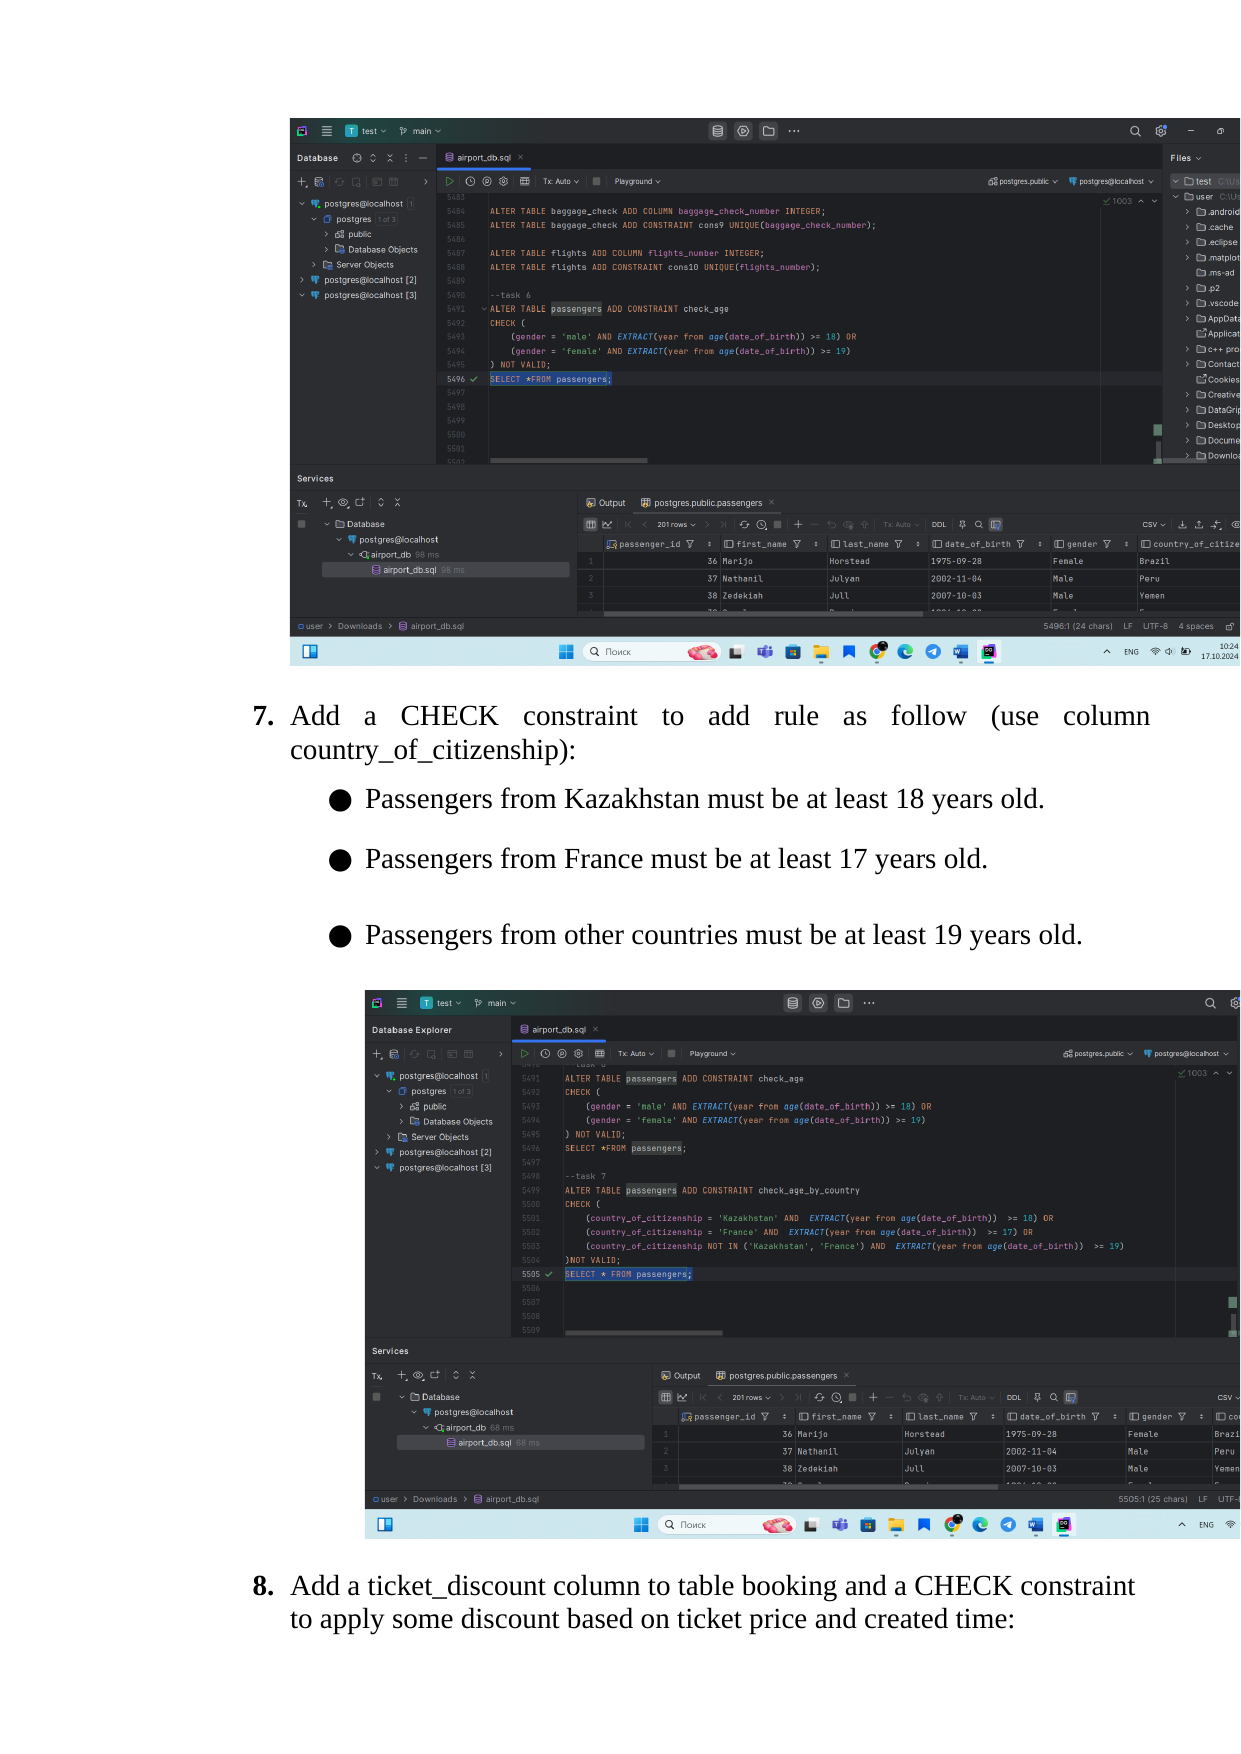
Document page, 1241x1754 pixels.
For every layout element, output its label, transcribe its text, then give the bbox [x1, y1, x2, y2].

list Passengers from Kazakhstan must be at least 18 years old. [327, 765, 1152, 825]
list Add a ticket_discount column to table booking and a CHECK constraint to apply some discount based on ticket price and created time: [252, 1568, 1152, 1635]
list Passengers from other countries must be at least 19 years old. [327, 902, 1152, 961]
list Passengers from France must be at least 17 years old. [327, 825, 1152, 885]
picture [364, 990, 1241, 1539]
list Add a CHECK constraint to add rule as follow (use column country_of_citizenship): [252, 698, 1152, 765]
picture [289, 118, 1241, 666]
